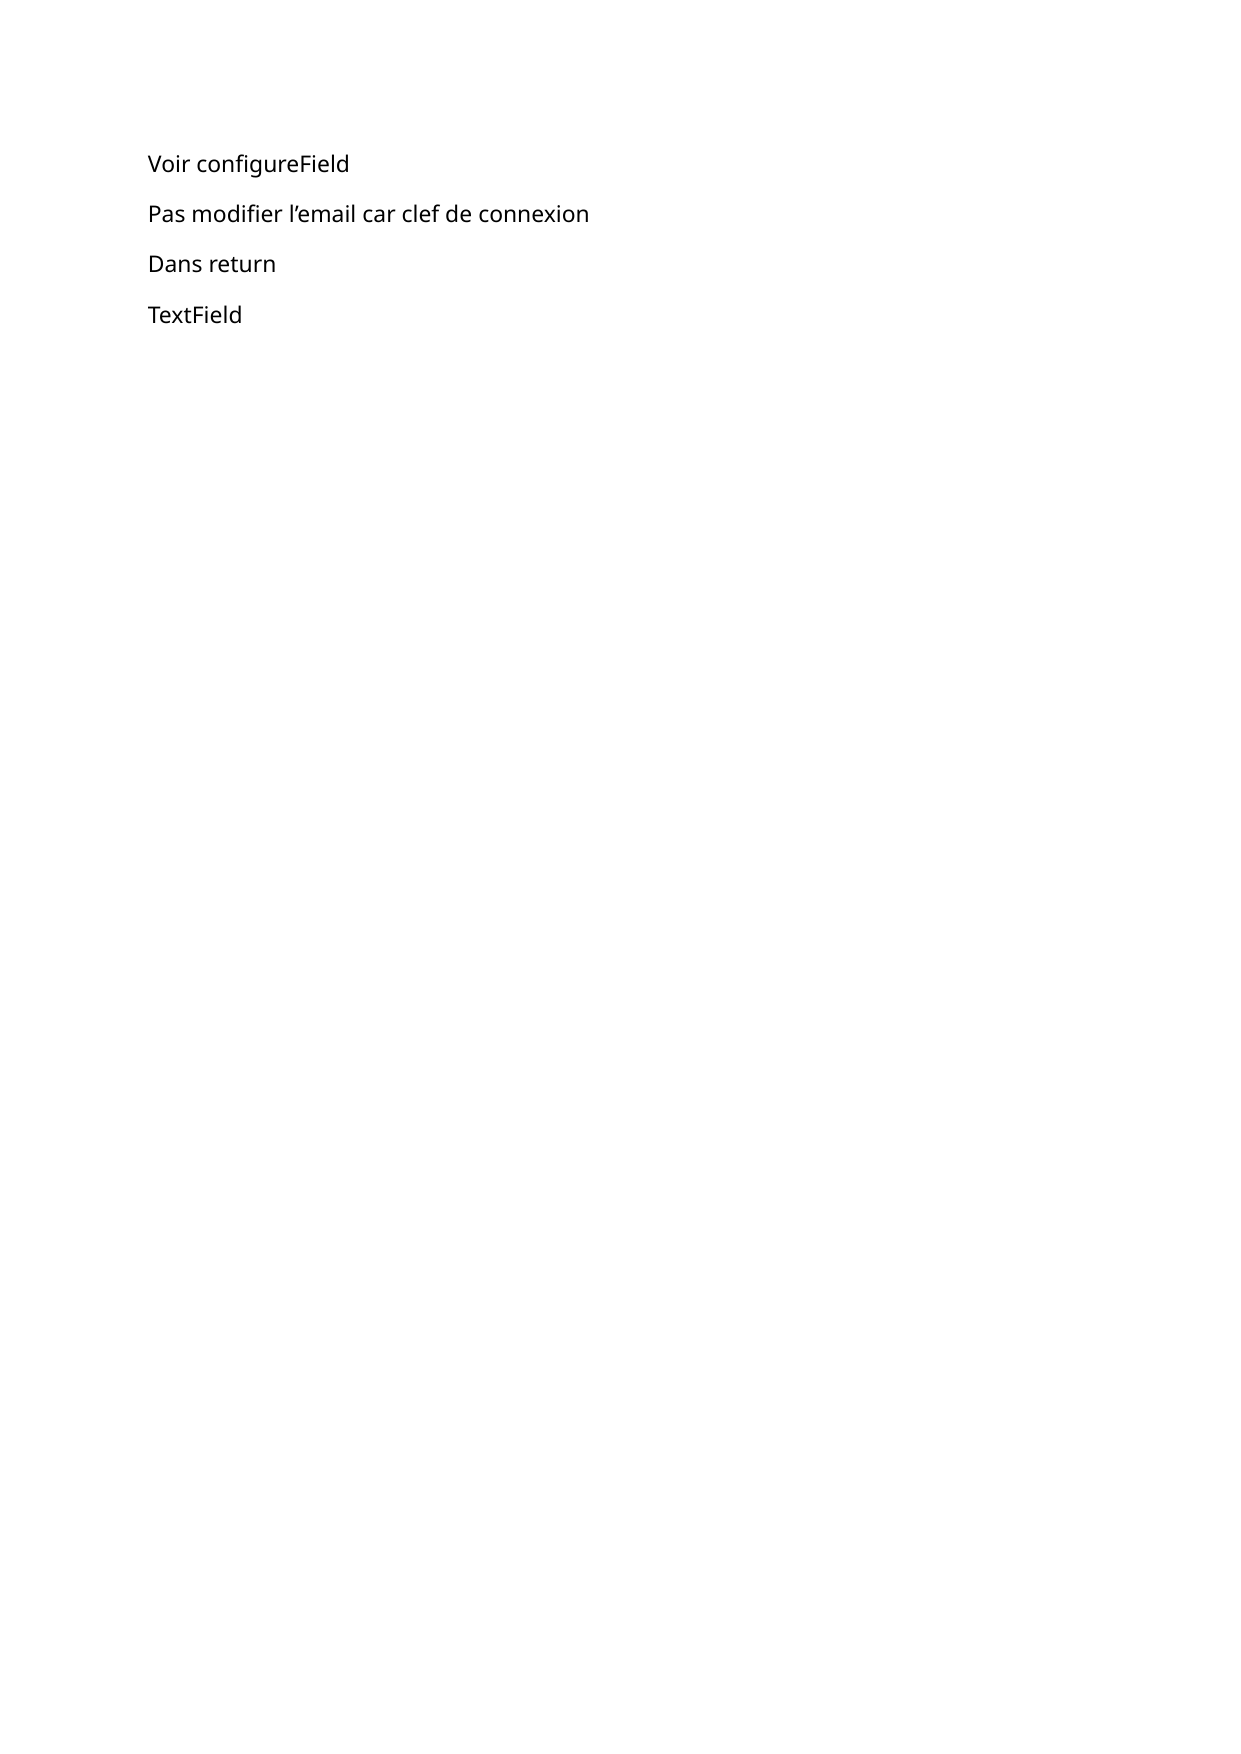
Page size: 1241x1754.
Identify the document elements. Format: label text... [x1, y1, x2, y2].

text TextField [148, 299, 1093, 330]
text Pas modifier l’email car clef de connexion [148, 198, 1093, 229]
text Dans return [148, 248, 1093, 280]
text Voir configureField [148, 148, 1093, 179]
